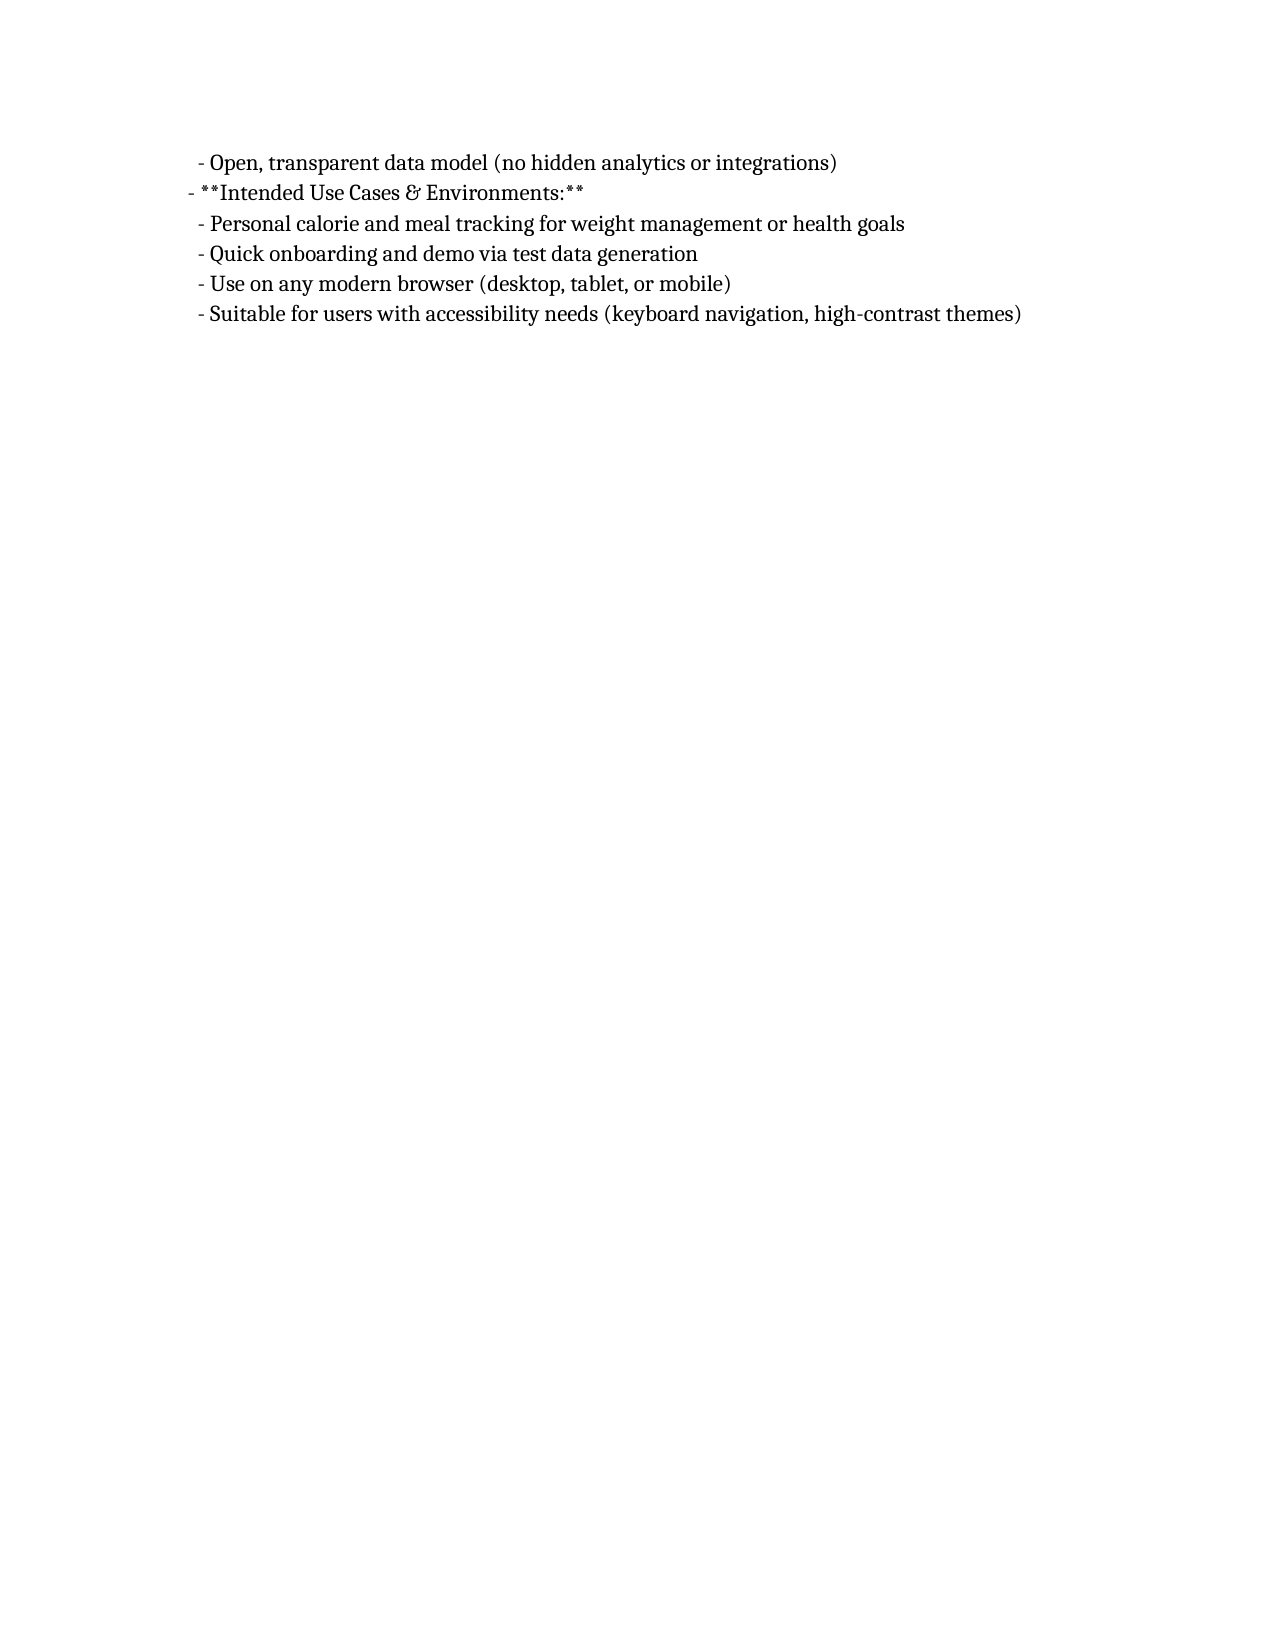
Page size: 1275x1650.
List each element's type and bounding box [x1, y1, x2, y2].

list [150, 150, 1125, 327]
